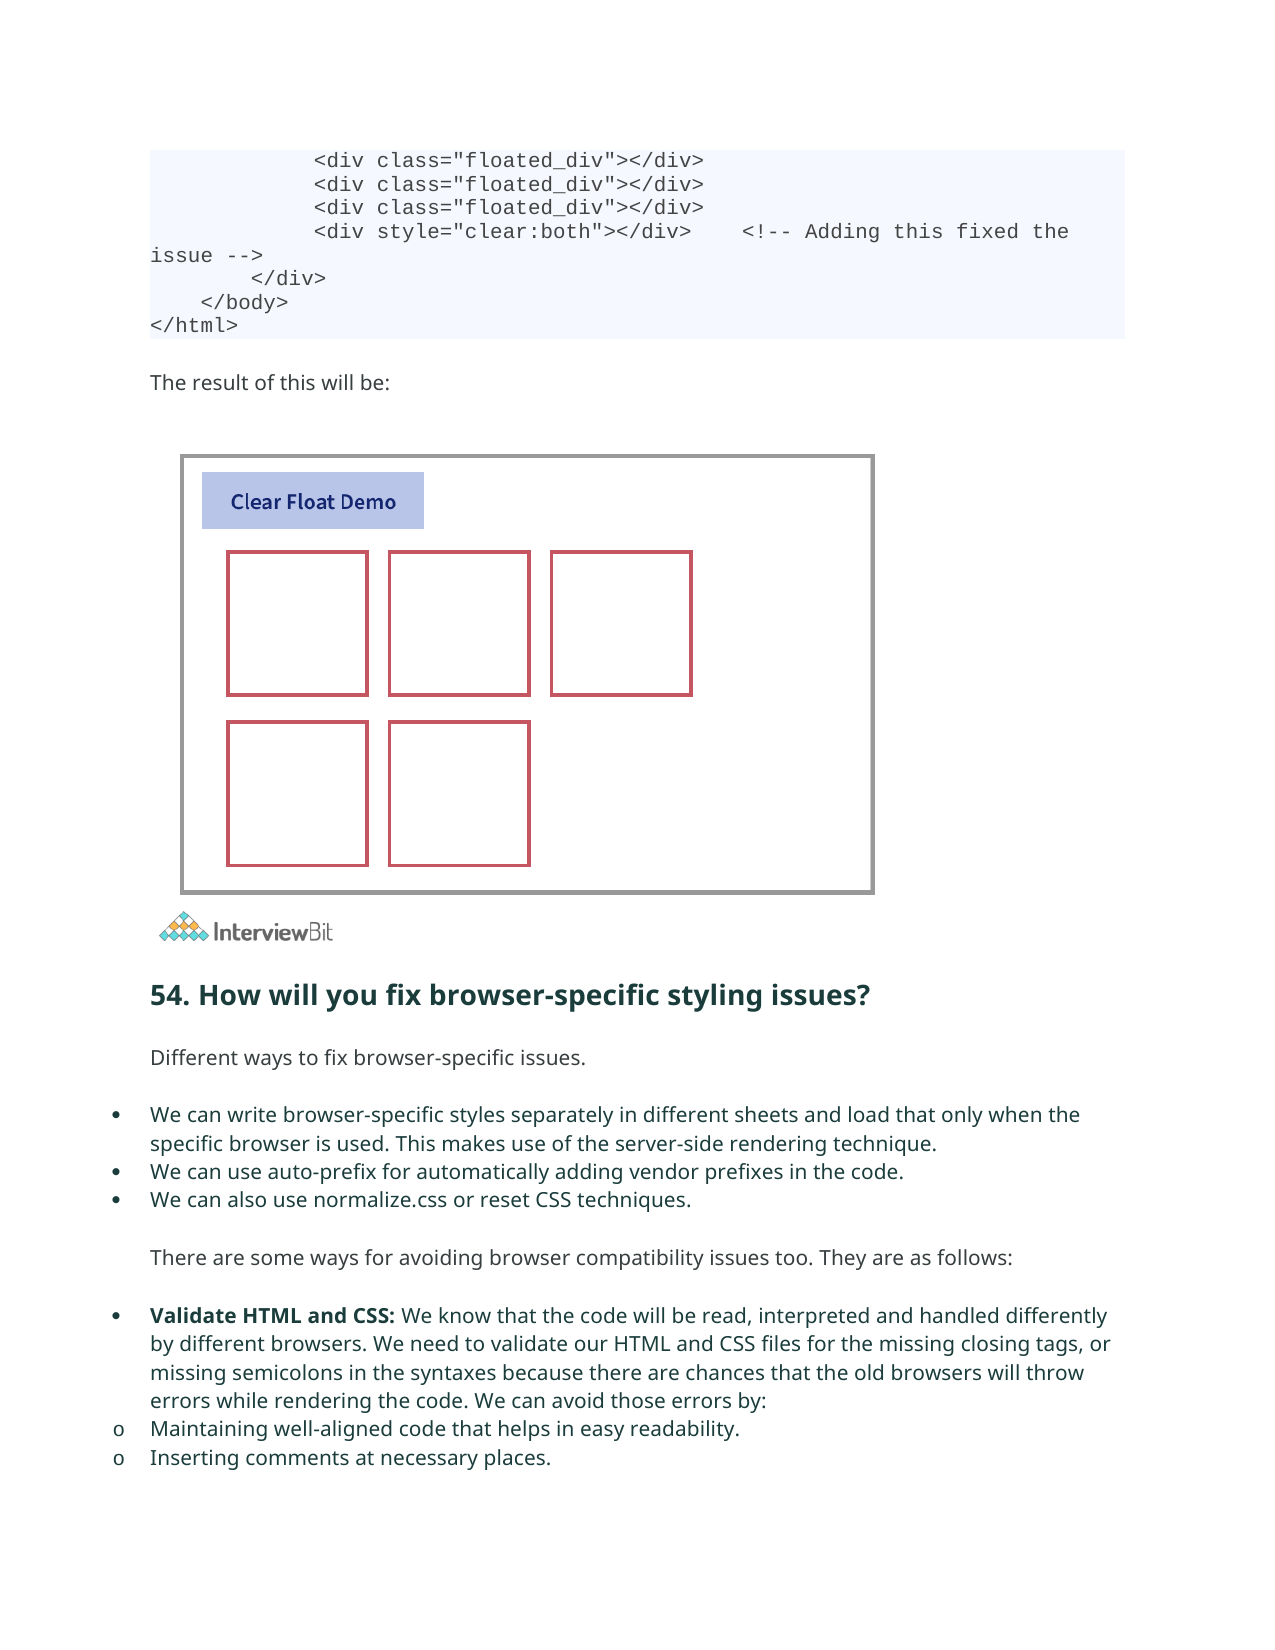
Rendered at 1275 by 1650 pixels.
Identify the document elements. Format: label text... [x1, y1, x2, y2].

picture [150, 426, 903, 946]
text </body> [150, 292, 1125, 316]
text </html> [150, 316, 1125, 339]
list Maintaining well-aligned code that helps in easy readability. [112, 1414, 1125, 1443]
text <div class="floated_div"></div> [150, 174, 1125, 197]
list Validate HTML and CSS: We know that the code will be read, interpreted and handled differently by different browsers. We need to validate our HTML and CSS files for the missing closing tags, or missing semicolons in the syntaxes because there are chances that the old browsers will throw errors while rendering the code. We can avoid those errors by: [112, 1301, 1125, 1414]
text Different ways to fix browser-specific issues. [150, 1043, 1125, 1071]
text The result of this will be: [150, 368, 1125, 397]
text 54. How will you fix browser-specific styling issues? [150, 975, 1125, 1013]
text There are some ways for avoiding browser compatibility issues too. They are as follows: [150, 1243, 1125, 1272]
text </div> [150, 268, 1125, 292]
list We can also use normalize.css or reset CSS techniques. [112, 1186, 1125, 1214]
list We can write browser-specific styles separately in different sheets and load that only when the specific browser is used. This makes use of the server-side rendering technique. [112, 1100, 1125, 1157]
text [150, 150, 1125, 174]
text <div class="floated_div"></div> [150, 197, 1125, 221]
list Inserting comments at necessary places. [112, 1443, 1125, 1472]
list We can use auto-prefix for automatically adding vendor prefixes in the code. [112, 1157, 1125, 1186]
text <div style="clear:both"></div> <!-- Adding this fixed the issue --> [150, 221, 1125, 268]
